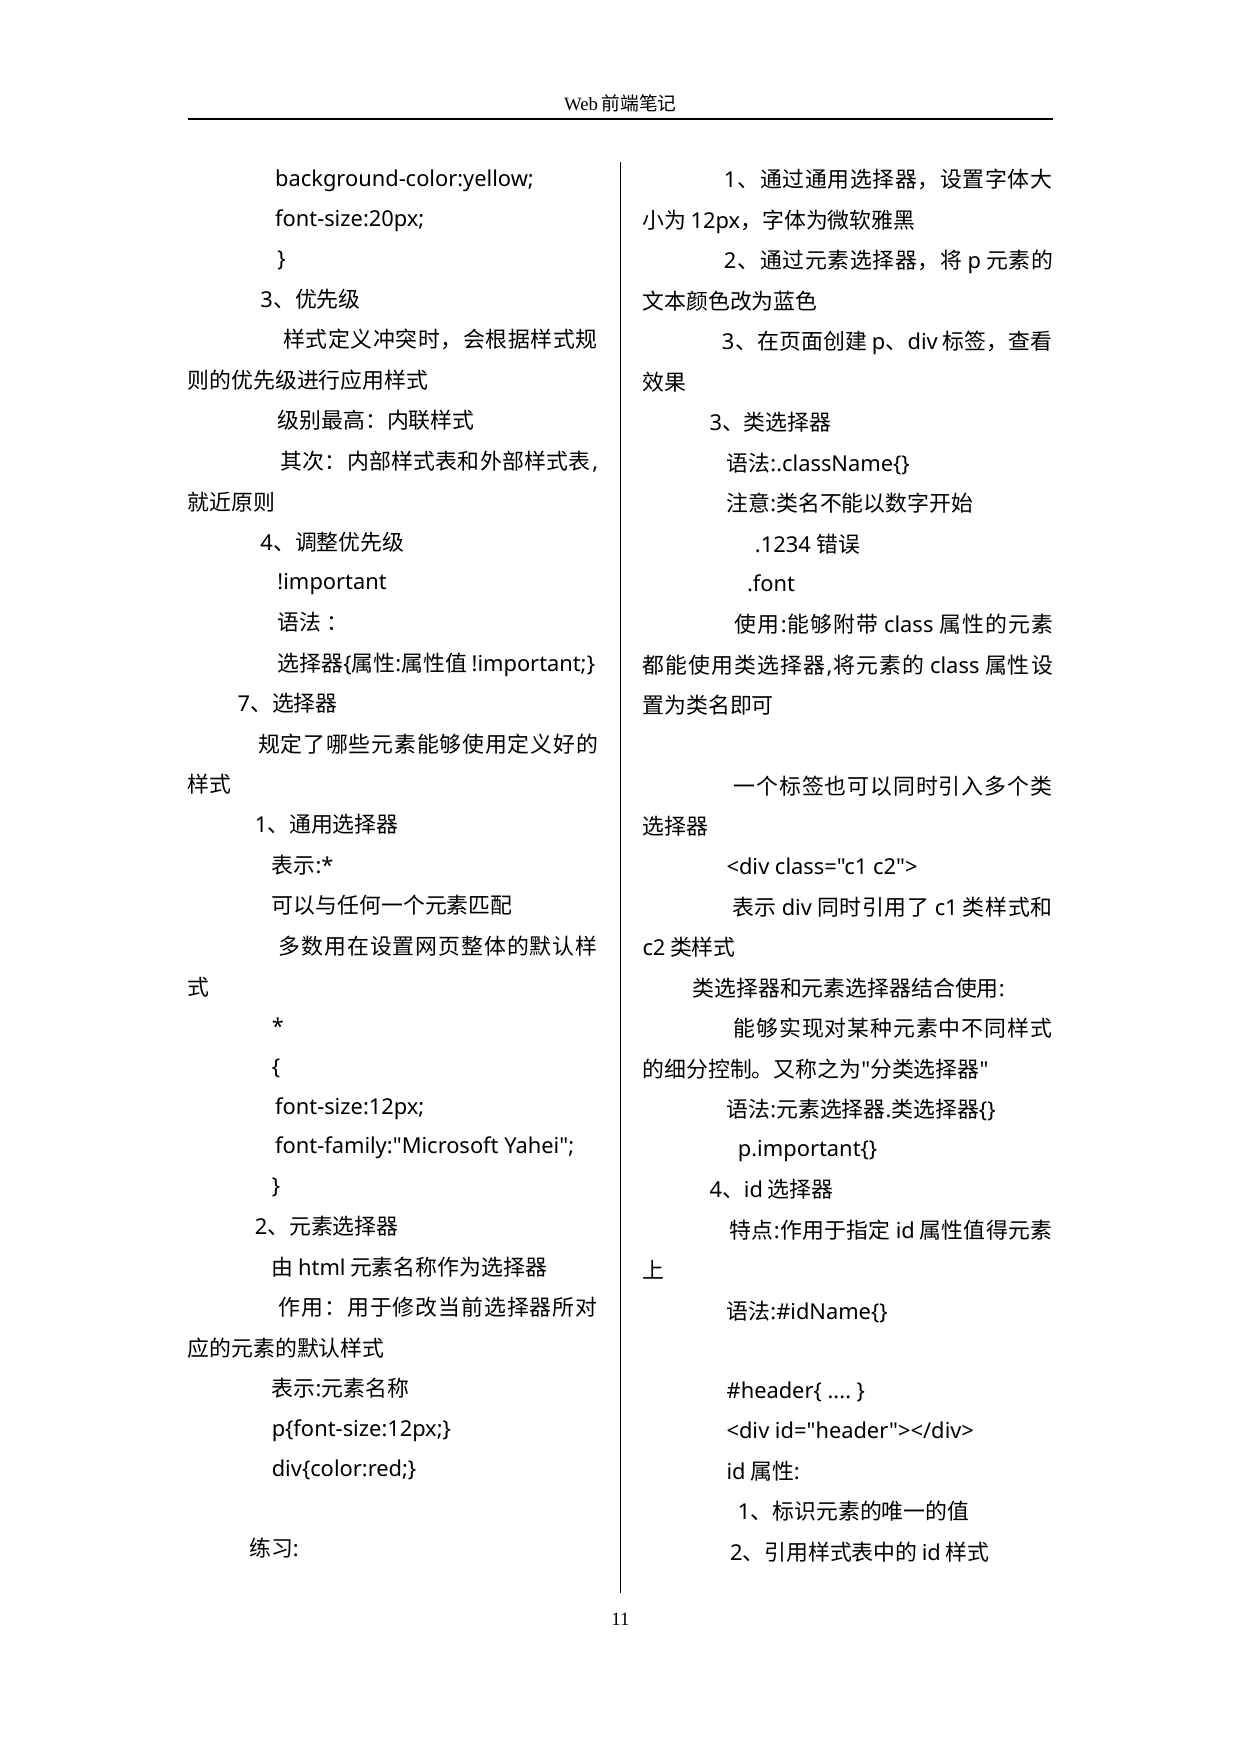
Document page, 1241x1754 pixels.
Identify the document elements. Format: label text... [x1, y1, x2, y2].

text <div class="c1 c2"> [642, 849, 1053, 882]
text p{font-size:12px;} [187, 1411, 598, 1444]
text font-size:12px; [187, 1089, 598, 1122]
text { [187, 1049, 598, 1082]
text 4、调整优先级 [187, 524, 598, 557]
text 练习: [187, 1531, 598, 1563]
text #header{ .... } [642, 1374, 1053, 1406]
text * [187, 1009, 598, 1042]
text 语法:.className{} [642, 446, 1053, 478]
text 可以与任何一个元素匹配 [187, 888, 598, 921]
text 选择器{属性:属性值 !important;} [187, 645, 598, 678]
text id属性: [642, 1453, 1053, 1486]
text } [187, 242, 598, 274]
text 样式定义冲突时，会根据样式规则的优先级进行应用样式 [187, 322, 598, 395]
text !important [187, 565, 598, 597]
text 由html元素名称作为选择器 [187, 1249, 598, 1282]
text 7、选择器 [187, 686, 598, 718]
text 1、标识元素的唯一的值 [642, 1494, 1053, 1526]
text 4、id选择器 [642, 1172, 1053, 1204]
text 3、类选择器 [642, 405, 1053, 438]
text 语法 ： [187, 605, 598, 637]
text 2、元素选择器 [187, 1209, 598, 1241]
text 规定了哪些元素能够使用定义好的样式 [187, 726, 598, 799]
text 表示div同时引用了c1类样式和c2类样式 [642, 889, 1053, 962]
text 1、通用选择器 [187, 807, 598, 840]
text 3、优先级 [187, 282, 598, 314]
text .font [642, 567, 1053, 599]
text font-family:"Microsoft Yahei"; [187, 1129, 598, 1162]
text 多数用在设置网页整体的默认样式 [187, 928, 598, 1002]
text 作用：用于修改当前选择器所对应的元素的默认样式 [187, 1290, 598, 1363]
text .1234 错误 [642, 526, 1053, 559]
text 语法:#idName{} [642, 1293, 1053, 1326]
text 表示:元素名称 [187, 1371, 598, 1403]
text 能够实现对某种元素中不同样式的细分控制。又称之为"分类选择器" [642, 1011, 1053, 1084]
text <div id="header"></div> [642, 1414, 1053, 1446]
text 一个标签也可以同时引入多个类选择器 [642, 768, 1053, 841]
text 2、引用样式表中的id样式 [642, 1534, 1053, 1567]
text 语法:元素选择器.类选择器{} [642, 1092, 1053, 1124]
text div{color:red;} [187, 1451, 598, 1484]
text p.important{} [642, 1132, 1053, 1164]
text 2、通过元素选择器，将p元素的文本颜色改为蓝色 [642, 243, 1053, 316]
text } [187, 1169, 598, 1202]
text background-color:yellow; [187, 162, 598, 194]
text 特点:作用于指定id属性值得元素上 [642, 1212, 1053, 1286]
text font-size:20px; [187, 202, 598, 234]
text 1、通过通用选择器，设置字体大小为12px，字体为微软雅黑 [642, 162, 1053, 235]
text 级别最高：内联样式 [187, 403, 598, 436]
text 使用:能够附带class属性的元素都能使用类选择器,将元素的class属性设置为类名即可 [642, 607, 1053, 720]
text 注意:类名不能以数字开始 [642, 486, 1053, 518]
text 表示:* [187, 848, 598, 880]
text 3、在页面创建p、div标签，查看效果 [642, 324, 1053, 397]
text 类选择器和元素选择器结合使用: [642, 970, 1053, 1003]
text 其次：内部样式表和外部样式表,就近原则 [187, 443, 598, 517]
